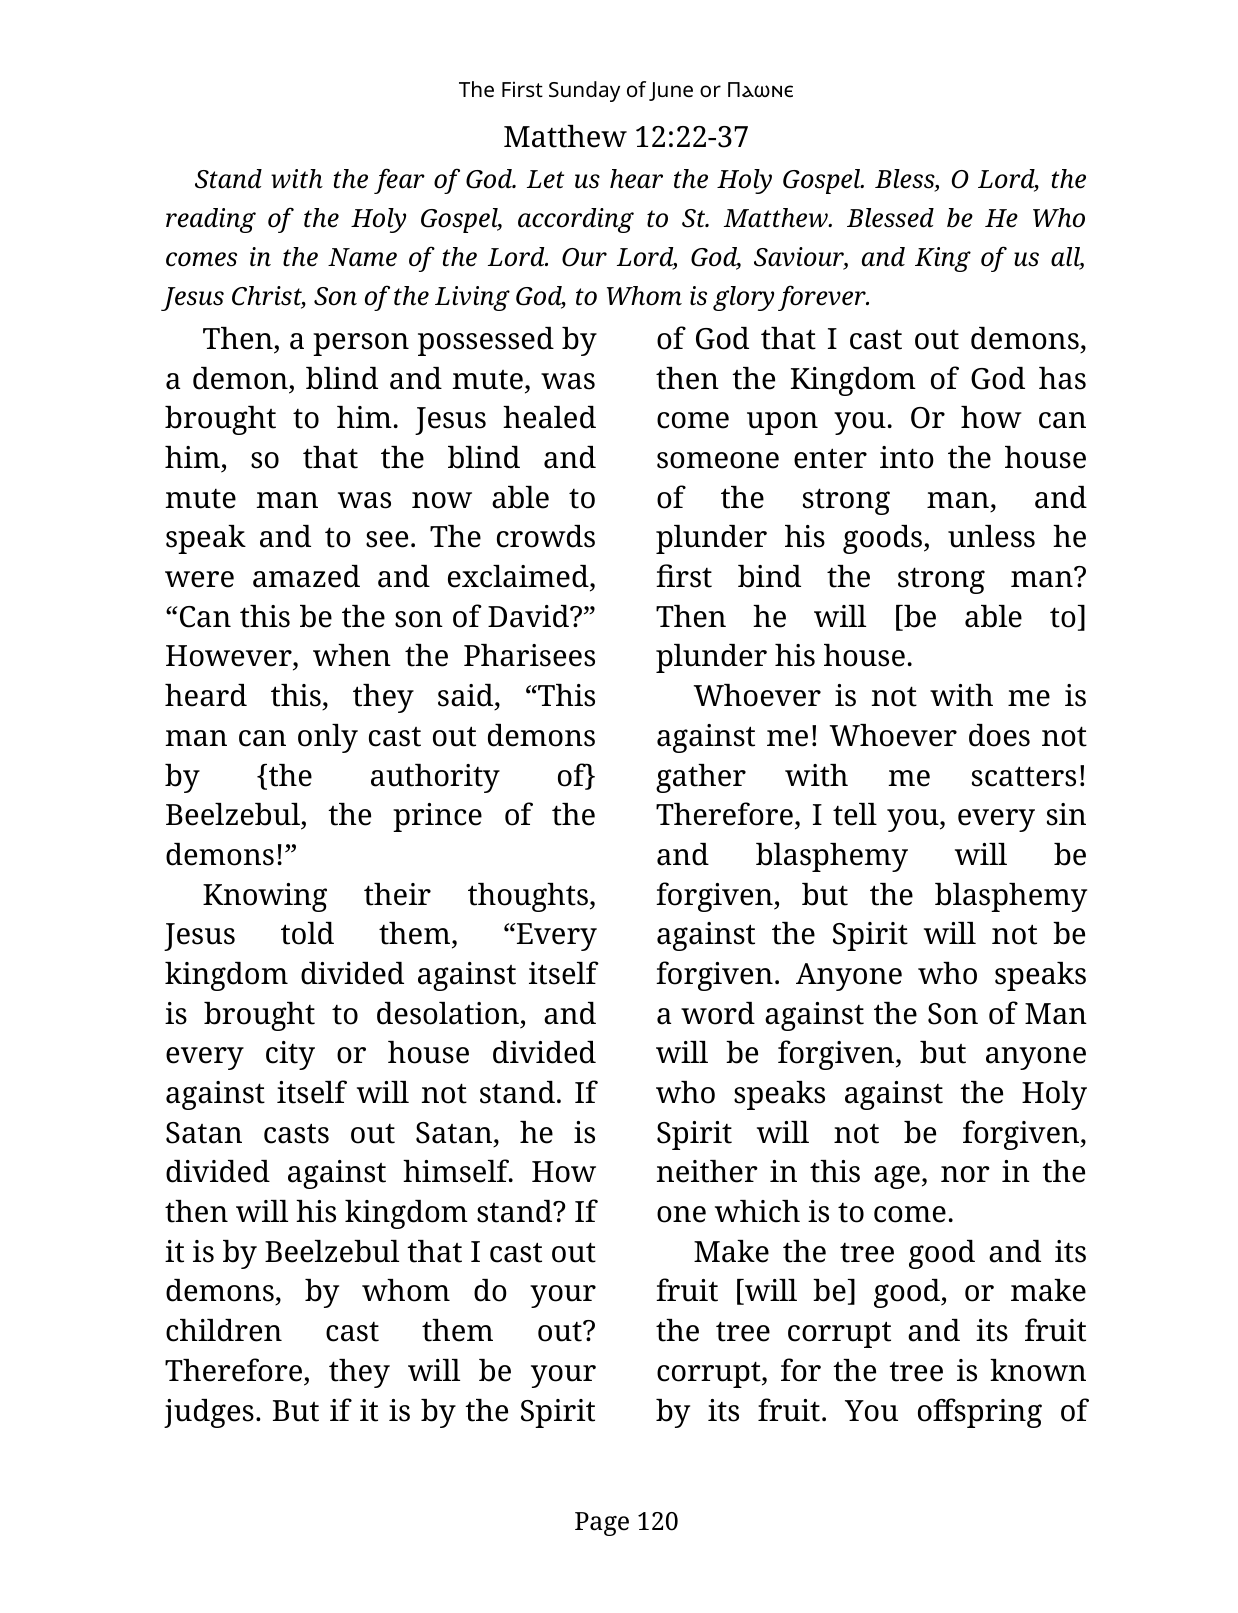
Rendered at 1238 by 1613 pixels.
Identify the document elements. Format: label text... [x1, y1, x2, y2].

text Knowing their thoughts, Jesus told them, “Every kingdom divided against itself is brought to desolation, and every city or house divided against itself will not stand. If Satan casts out Satan, he is divided against himself. How then will his kingdom stand? If it is by Beelzebul that I cast out demons, by whom do your children cast them out? Therefore, they will be your judges. But if it is by the Spirit of God that I cast out demons, then the Kingdom of God has come upon you. Or how can someone enter into the house of the strong man, and plunder his goods, unless he first bind the strong man? Then he will [be able to] plunder his house. [165, 874, 597, 1429]
text Stand with the fear of God. Let us hear the Holy Gospel. Bless, O Lord, the reading of the Holy Gospel, according to St. Matthew. Blessed be He Who comes in the Name of the Lord. Our Lord, God, Saviour, and King of us all, Jesus Christ, Son of the Living God, to Whom is glory forever. [165, 162, 1087, 313]
text Whoever is not with me is against me! Whoever does not gather with me scatters! Therefore, I tell you, every sin and blasphemy will be forgiven, but the blasphemy against the Spirit will not be forgiven. Anyone who speaks a word against the Son of Man will be forgiven, but anyone who speaks against the Holy Spirit will not be forgiven, neither in this age, nor in the one which is to come. [656, 675, 1087, 1231]
subtitle Matthew 12:22-37 [165, 116, 1087, 156]
text Then, a person possessed by a demon, blind and mute, was brought to him. Jesus healed him, so that the blind and mute man was now able to speak and to see. The crowds were amazed and exclaimed, “Can this be the son of David?” However, when the Pharisees heard this, they said, “This man can only cast out demons by {the authority of} Beelzebul, the prince of the demons!” [165, 318, 597, 874]
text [656, 1231, 1087, 1429]
text Knowing their thoughts, Jesus told them, “Every kingdom divided against itself is brought to desolation, and every city or house divided against itself will not stand. If Satan casts out Satan, he is divided against himself. How then will his kingdom stand? If it is by Beelzebul that I cast out demons, by whom do your children cast them out? Therefore, they will be your judges. But if it is by the Spirit of God that I cast out demons, then the Kingdom of God has come upon you. Or how can someone enter into the house of the strong man, and plunder his goods, unless he first bind the strong man? Then he will [be able to] plunder his house. [656, 318, 1087, 675]
